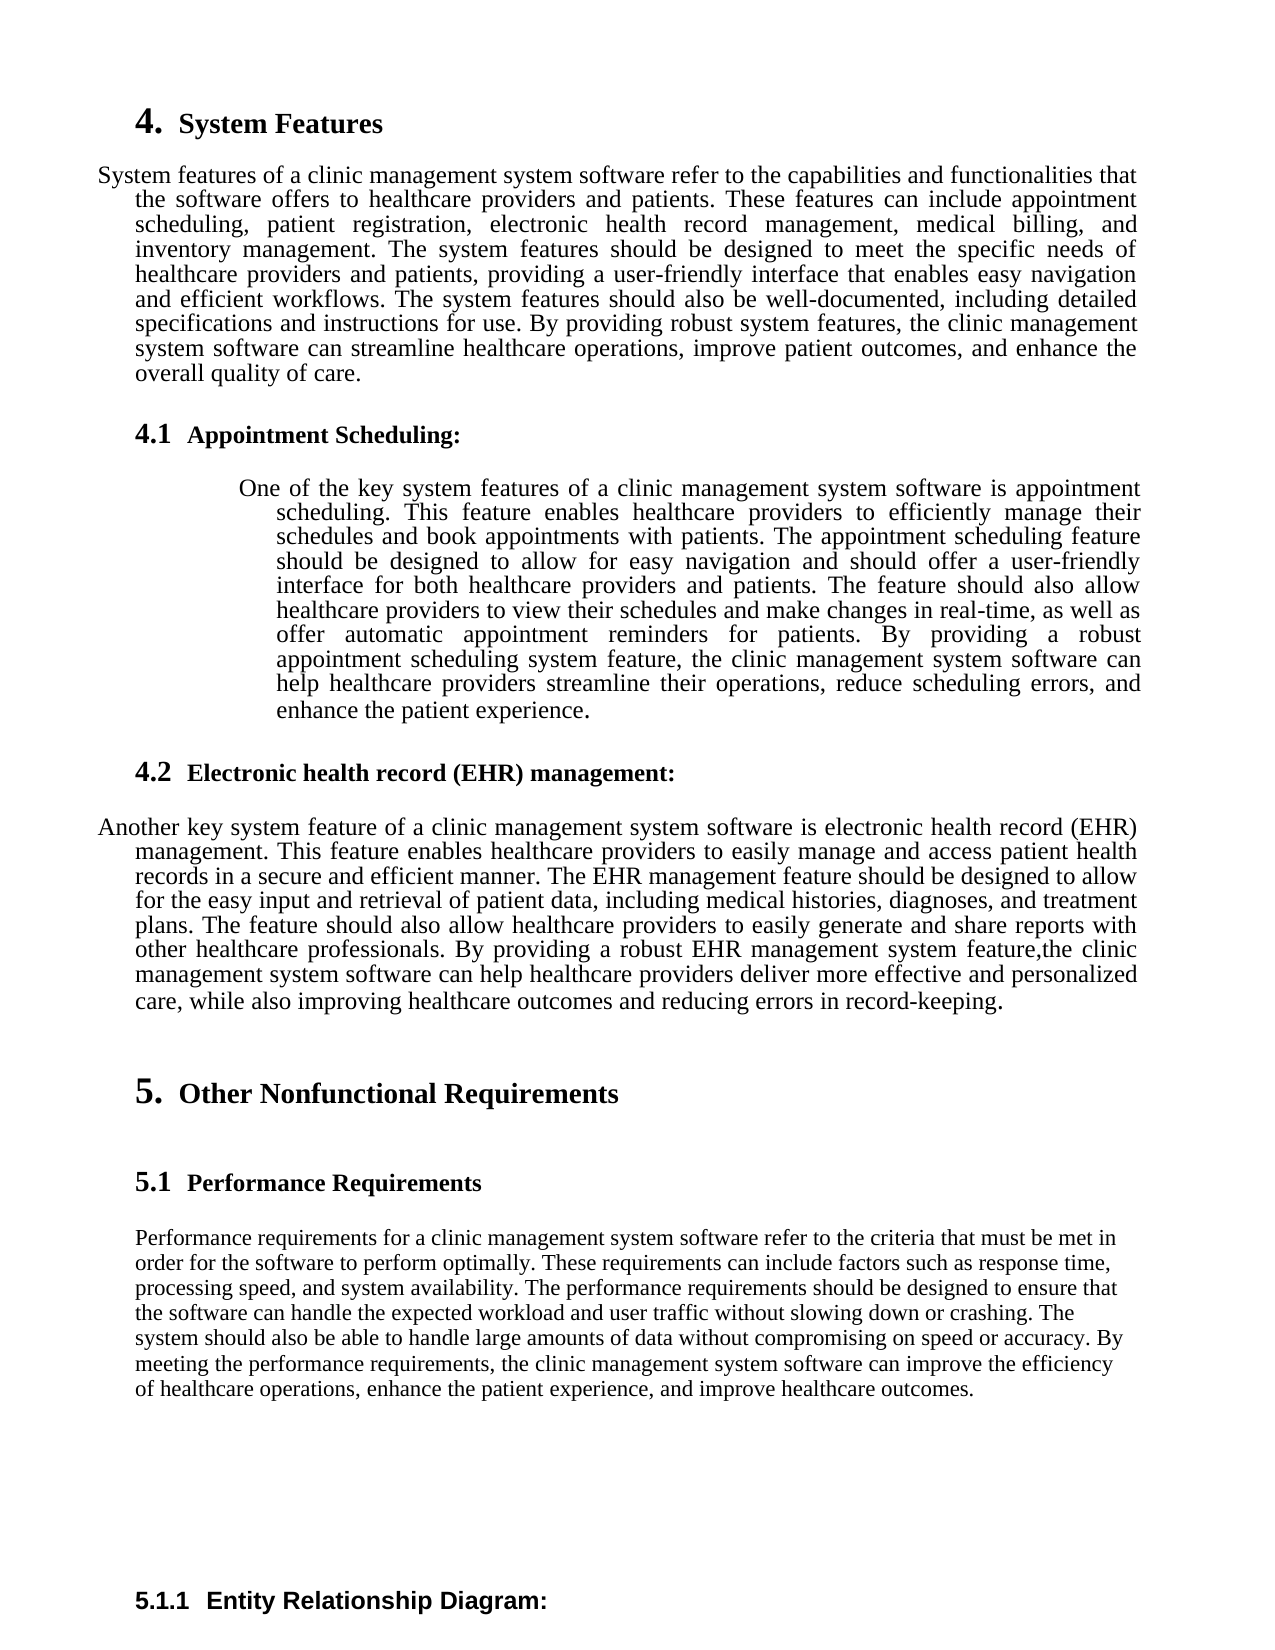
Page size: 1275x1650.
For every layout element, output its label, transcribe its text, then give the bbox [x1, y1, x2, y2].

text System features of a clinic management system software refer to the capabilities and functionalities that the software offers to healthcare providers and patients. These features can include appointment scheduling, patient registration, electronic health record management, medical billing, and inventory management. The system features should be designed to meet the specific needs of healthcare providers and patients, providing a user-friendly interface that enables easy navigation and efficient workflows. The system features should also be well-documented, including detailed specifications and instructions for use. By providing robust system features, the clinic management system software can streamline healthcare operations, improve patient outcomes, and enhance the overall quality of care. [97, 164, 1138, 387]
text One of the key system features of a clinic management system software is appointment scheduling. This feature enables healthcare providers to efficiently manage their schedules and book appointments with patients. The appointment scheduling feature should be designed to allow for easy navigation and should offer a user-friendly interface for both healthcare providers and patients. The feature should also allow healthcare providers to view their schedules and make changes in real-time, as well as offer automatic appointment reminders for patients. By providing a robust appointment scheduling system feature, the clinic management system software can help healthcare providers streamline their operations, reduce scheduling errors, and enhance the patient experience. [239, 477, 1141, 726]
text Performance requirements for a clinic management system software refer to the criteria that must be met in order for the software to perform optimally. These requirements can include factors such as response time, processing speed, and system availability. The performance requirements should be designed to ensure that the software can handle the expected workload and user traffic without slowing down or crashing. The system should also be able to handle large amounts of data without compromising on speed or accuracy. By meeting the performance requirements, the clinic management system software can improve the efficiency of healthcare operations, enhance the patient experience, and improve healthcare outcomes. [135, 1225, 1138, 1401]
subtitle Performance Requirements [135, 1164, 1227, 1197]
subtitle Appointment Scheduling: [135, 416, 1227, 449]
subtitle Electronic health record (EHR) management: [135, 754, 1227, 788]
text Another key system feature of a clinic management system software is electronic health record (EHR) management. This feature enables healthcare providers to easily manage and access patient health records in a secure and efficient manner. The EHR management feature should be designed to allow for the easy input and retrieval of patient data, including medical histories, diagnoses, and treatment plans. The feature should also allow healthcare providers to easily generate and share reports with other healthcare professionals. By providing a robust EHR management system feature,the clinic management system software can help healthcare providers deliver more effective and personalized care, while also improving healthcare outcomes and reducing errors in record-keeping. [97, 816, 1138, 1016]
subtitle System Features [135, 98, 1227, 141]
subtitle Entity Relationship Diagram: [135, 1586, 1227, 1614]
subtitle Other Nonfunctional Requirements [135, 1069, 1227, 1112]
